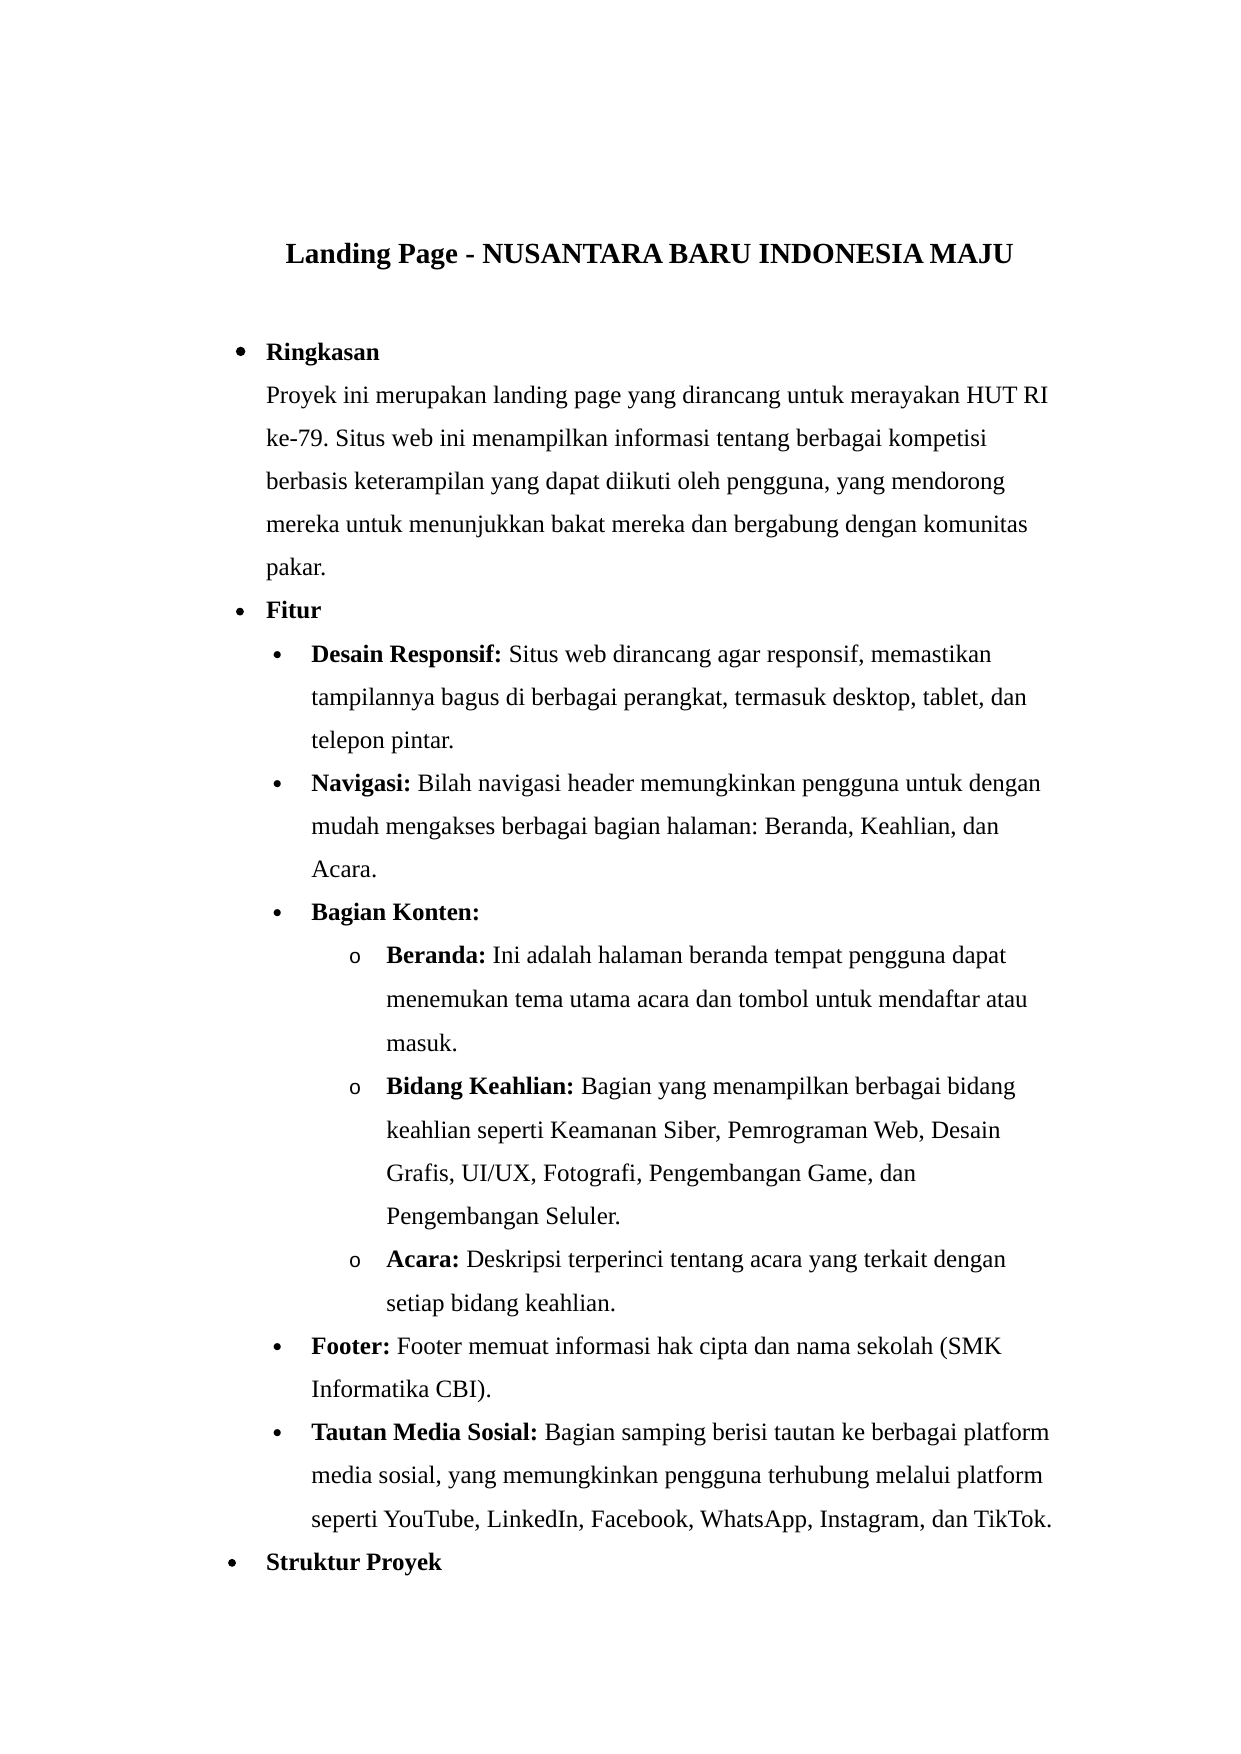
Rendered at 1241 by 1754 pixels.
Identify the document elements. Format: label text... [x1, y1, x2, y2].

list Desain Responsif: Situs web dirancang agar responsif, memastikan tampilannya bagus di berbagai perangkat, termasuk desktop, tablet, dan telepon pintar. [274, 639, 1063, 754]
list Footer: Footer memuat informasi hak cipta dan nama sekolah (SMK Informatika CBI). [274, 1331, 1063, 1403]
list Bidang Keahlian: Bagian yang menampilkan berbagai bidang keahlian seperti Keamanan Siber, Pemrograman Web, Desain Grafis, UI/UX, Fotografi, Pengembangan Game, dan Pengembangan Seluler. [349, 1071, 1063, 1230]
list Ringkasan [236, 337, 1063, 366]
list Acara: Deskripsi terperinci tentang acara yang terkait dengan setiap bidang keahlian. [349, 1244, 1063, 1317]
text Landing Page - NUSANTARA BARU INDONESIA MAJU [236, 236, 1063, 270]
list Navigasi: Bilah navigasi header memungkinkan pengguna untuk dengan mudah mengakses berbagai bagian halaman: Beranda, Keahlian, dan Acara. [274, 768, 1063, 883]
list Struktur Proyek [228, 1547, 1063, 1576]
list Beranda: Ini adalah halaman beranda tempat pengguna dapat menemukan tema utama acara dan tombol untuk mendaftar atau masuk. [349, 941, 1063, 1056]
list Tautan Media Sosial: Bagian samping berisi tautan ke berbagai platform media sosial, yang memungkinkan pengguna terhubung melalui platform seperti YouTube, LinkedIn, Facebook, WhatsApp, Instagram, dan TikTok. [274, 1417, 1063, 1532]
list Fitur [236, 596, 1063, 624]
list Bagian Konten: [274, 897, 1063, 926]
text Proyek ini merupakan landing page yang dirancang untuk merayakan HUT RI ke-79. Situs web ini menampilkan informasi tentang berbagai kompetisi berbasis keterampilan yang dapat diikuti oleh pengguna, yang mendorong mereka untuk menunjukkan bakat mereka dan bergabung dengan komunitas pakar. [266, 380, 1063, 581]
